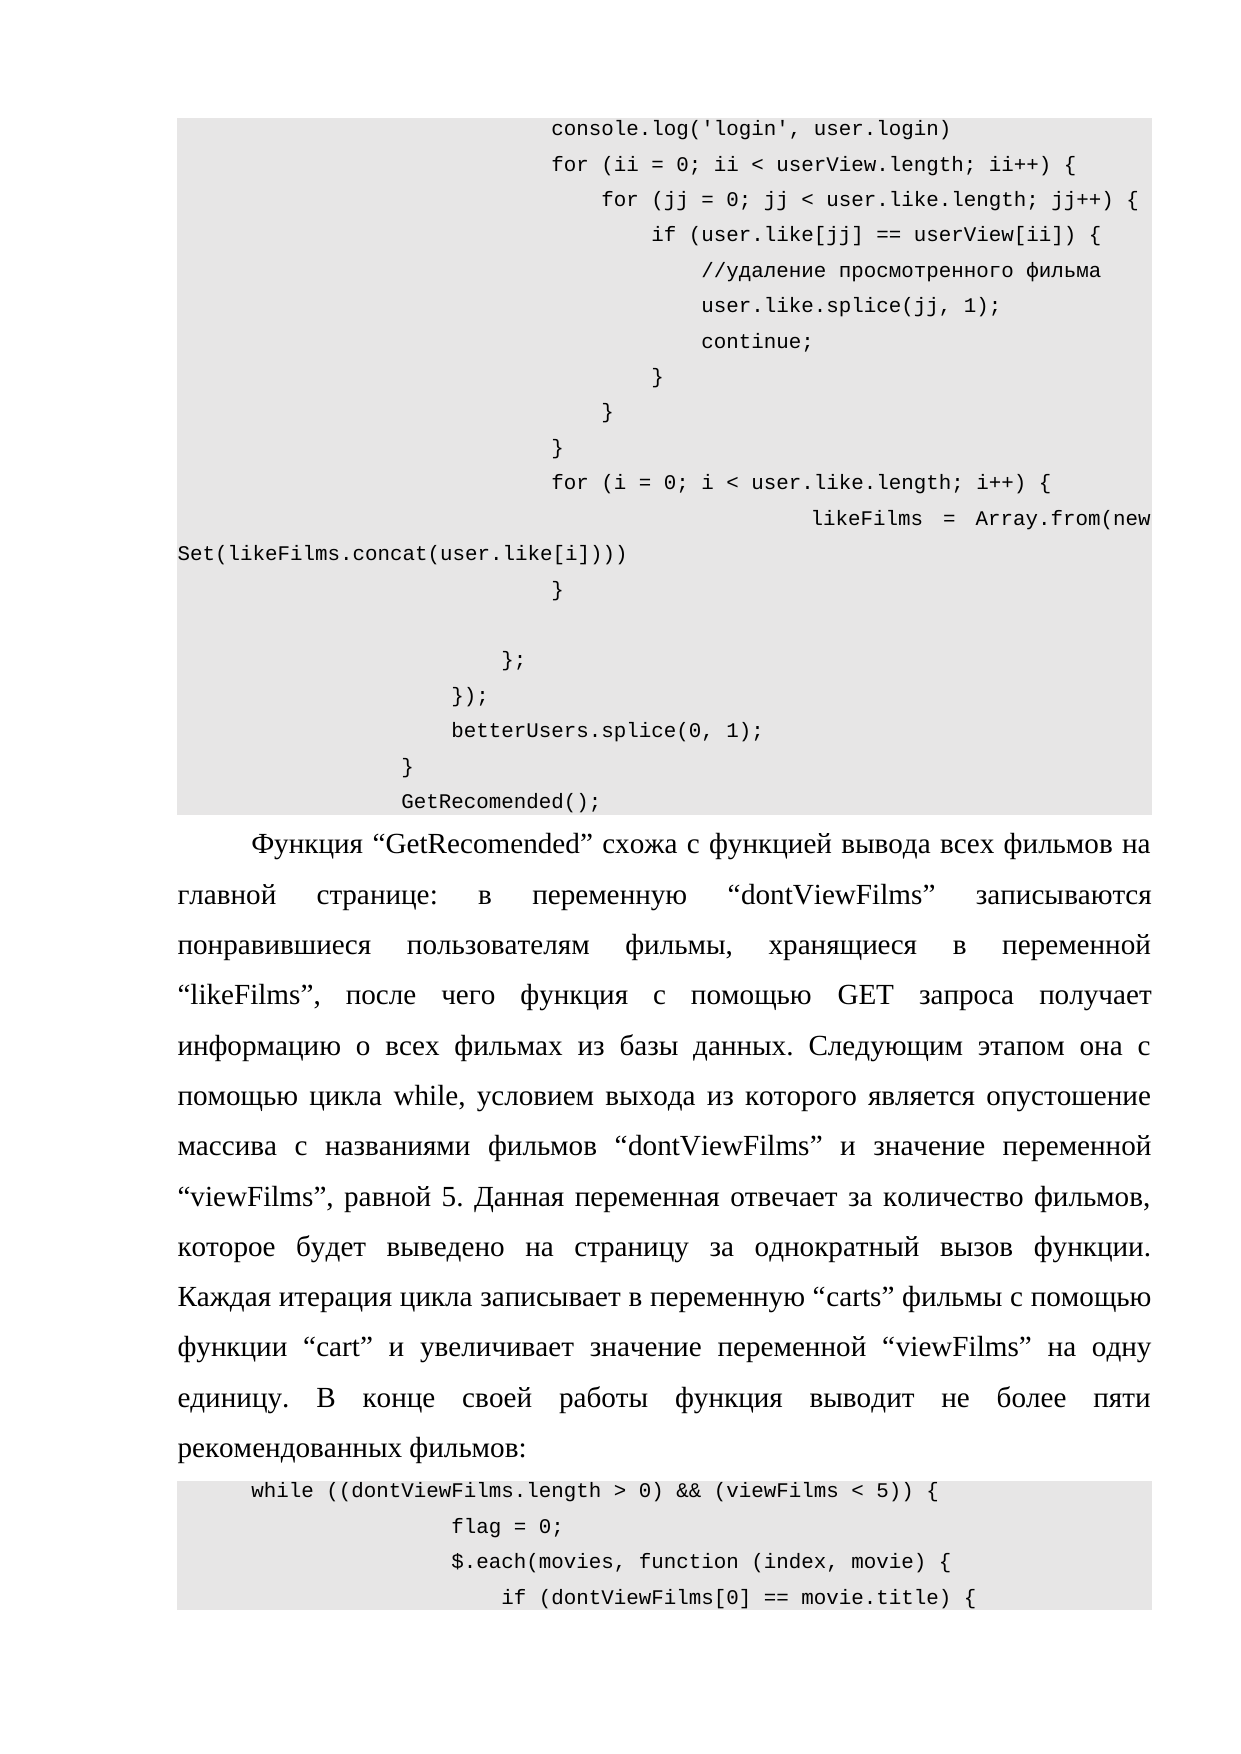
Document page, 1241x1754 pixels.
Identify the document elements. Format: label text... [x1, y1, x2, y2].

text flag = 0; [177, 1516, 1152, 1539]
text betterUsers.splice(0, 1); [177, 720, 1152, 744]
text for (jj = 0; jj < user.like.length; jj++) { [177, 189, 1152, 213]
text } [177, 401, 1152, 425]
text user.like.splice(jj, 1); [177, 295, 1152, 319]
text if (user.like[jj] == userView[ii]) { [177, 224, 1152, 248]
text } [177, 366, 1152, 390]
text } [177, 756, 1152, 779]
text continue; [177, 331, 1152, 354]
text //удаление просмотренного фильма [177, 260, 1152, 283]
text } [177, 578, 1152, 602]
text for (i = 0; i < user.like.length; i++) { [177, 472, 1152, 496]
text likeFilms = Array.from(new Set(likeFilms.concat(user.like[i]))) [177, 508, 1152, 567]
text } [177, 437, 1152, 461]
text if (dontViewFilms[0] == movie.title) { [177, 1587, 1152, 1610]
text for (ii = 0; ii < userView.length; ii++) { [177, 153, 1152, 177]
text $.each(movies, function (index, movie) { [177, 1551, 1152, 1575]
text console.log('login', user.login) [177, 118, 1152, 142]
text }; [177, 649, 1152, 673]
text Функция “GetRecomended” схожа с функцией вывода всех фильмов на главной странице: в переменную “dontViewFilms” записываются понравившиеся пользователям фильмы, хранящиеся в переменной “likeFilms”, после чего функция с помощью GET запроса получает информацию о всех фильмах из базы данных. Следующим этапом она с помощью цикла while, условием выхода из которого является опустошение массива с названиями фильмов “dontViewFilms” и значение переменной “viewFilms”, равной 5. Данная переменная отвечает за количество фильмов, которое будет выведено на страницу за однократный вызов функции. Каждая итерация цикла записывает в переменную “carts” фильмы с помощью функции “cart” и увеличивает значение переменной “viewFilms” на одну единицу. В конце своей работы функция выводит не более пяти рекомендованных фильмов: [177, 826, 1152, 1464]
text GetRecomended(); [177, 791, 1152, 815]
text while ((dontViewFilms.length > 0) && (viewFilms < 5)) { [177, 1481, 1152, 1504]
text }); [177, 685, 1152, 708]
